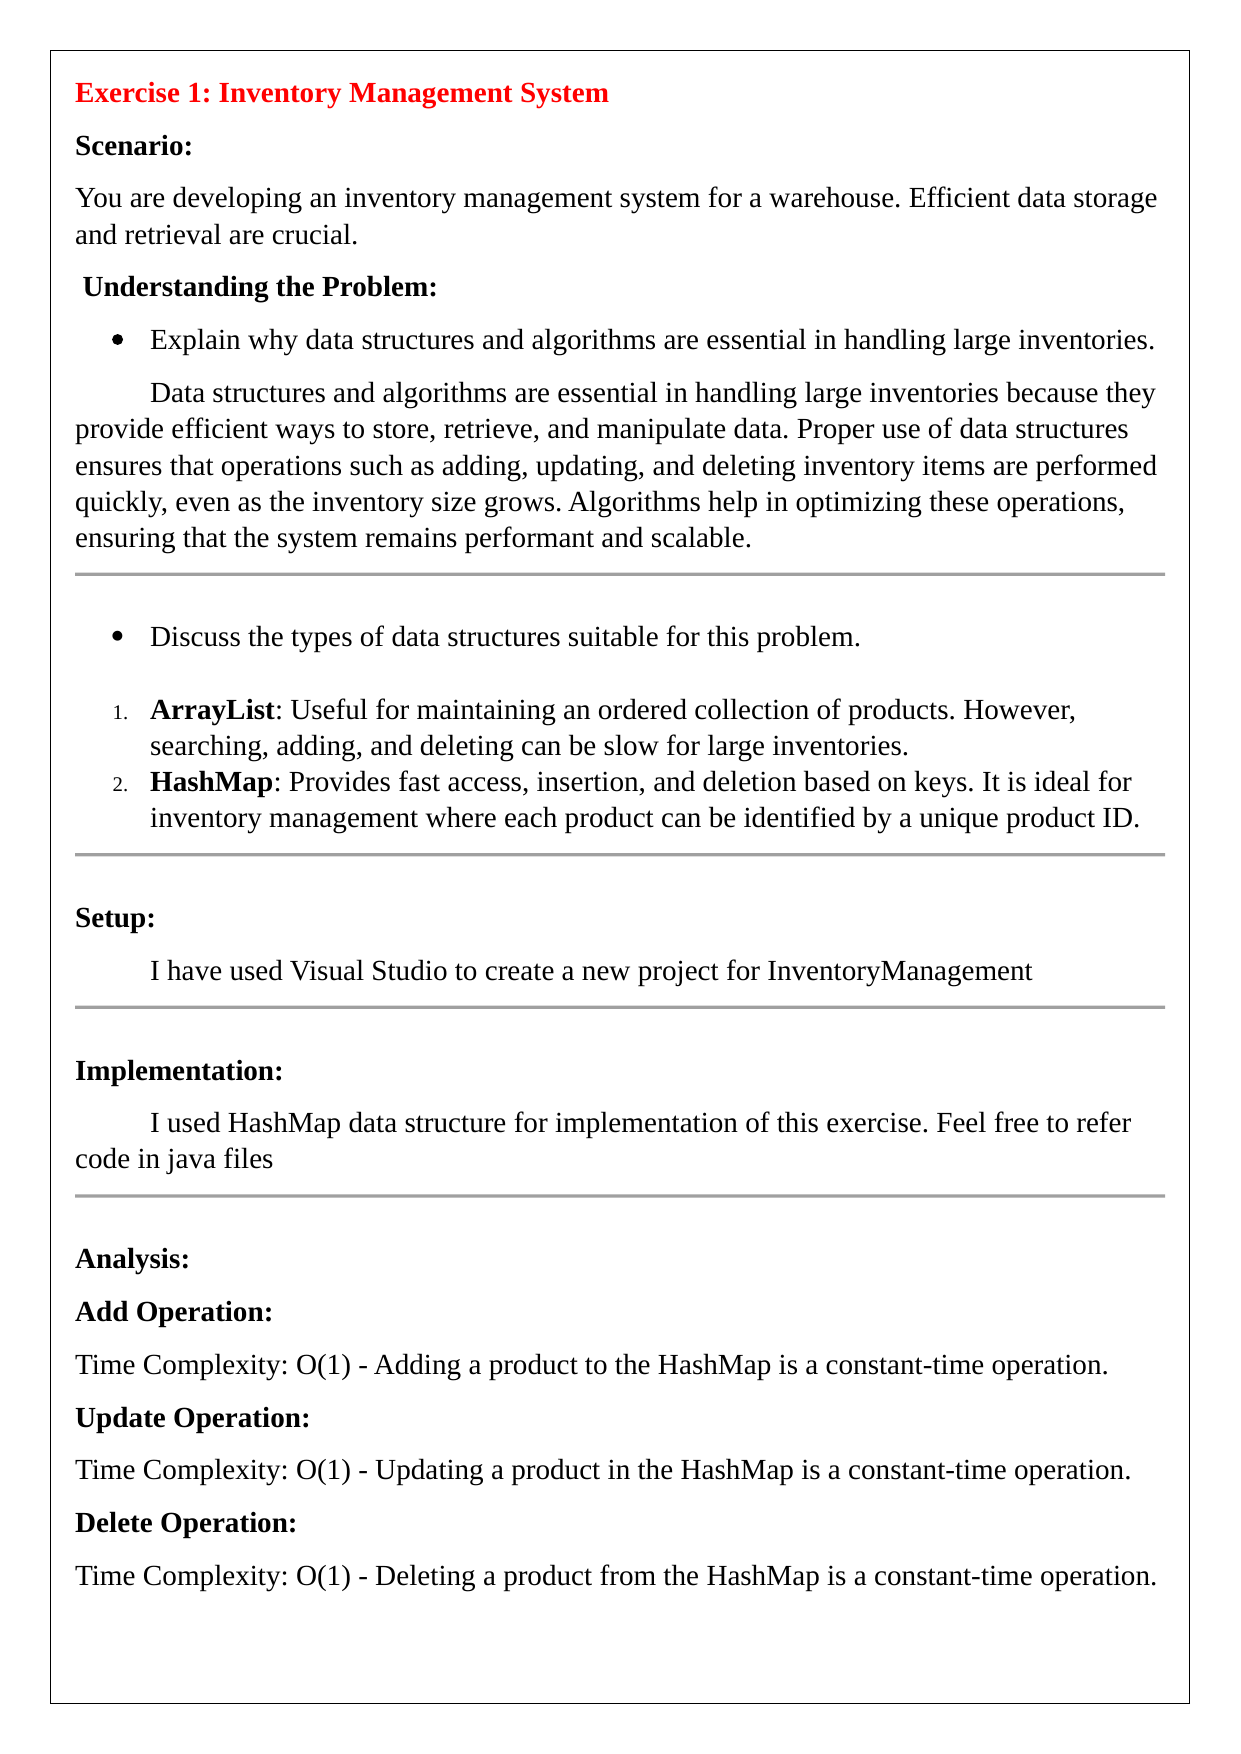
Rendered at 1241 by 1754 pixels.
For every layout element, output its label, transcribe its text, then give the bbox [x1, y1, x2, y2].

text Setup: [75, 900, 1165, 934]
text Delete Operation: [75, 1505, 1165, 1539]
text Add Operation: [75, 1294, 1165, 1328]
text You are developing an inventory management system for a warehouse. Efficient data storage and retrieval are crucial. [75, 181, 1165, 250]
text Exercise 1: Inventory Management System [75, 75, 1165, 108]
text Understanding the Problem: [75, 269, 1165, 303]
list HashMap: Provides fast access, insertion, and deletion based on keys. It is ideal for inventory management where each product can be identified by a unique product ID. [112, 764, 1165, 834]
text Time Complexity: O(1) - Deleting a product from the HashMap is a constant-time operation. [75, 1558, 1165, 1592]
text I used HashMap data structure for implementation of this exercise. Feel free to refer code in java files [75, 1105, 1165, 1175]
text I have used Visual Studio to create a new project for InventoryManagement [75, 953, 1165, 986]
text Time Complexity: O(1) - Adding a product to the HashMap is a constant-time operation. [75, 1347, 1165, 1380]
text Scenario: [75, 128, 1165, 161]
text Analysis: [75, 1241, 1165, 1275]
text Implementation: [75, 1053, 1165, 1086]
list Explain why data structures and algorithms are essential in handling large inventories. [112, 322, 1165, 356]
list ArrayList: Useful for maintaining an ordered collection of products. However, searching, adding, and deleting can be slow for large inventories. [112, 692, 1165, 762]
list Discuss the types of data structures suitable for this problem. [112, 619, 1165, 653]
text Data structures and algorithms are essential in handling large inventories because they provide efficient ways to store, retrieve, and manipulate data. Proper use of data structures ensures that operations such as adding, updating, and deleting inventory items are performed quickly, even as the inventory size grows. Algorithms help in optimizing these operations, ensuring that the system remains performant and scalable. [75, 375, 1165, 553]
text Update Operation: [75, 1400, 1165, 1433]
text Time Complexity: O(1) - Updating a product in the HashMap is a constant-time operation. [75, 1452, 1165, 1486]
